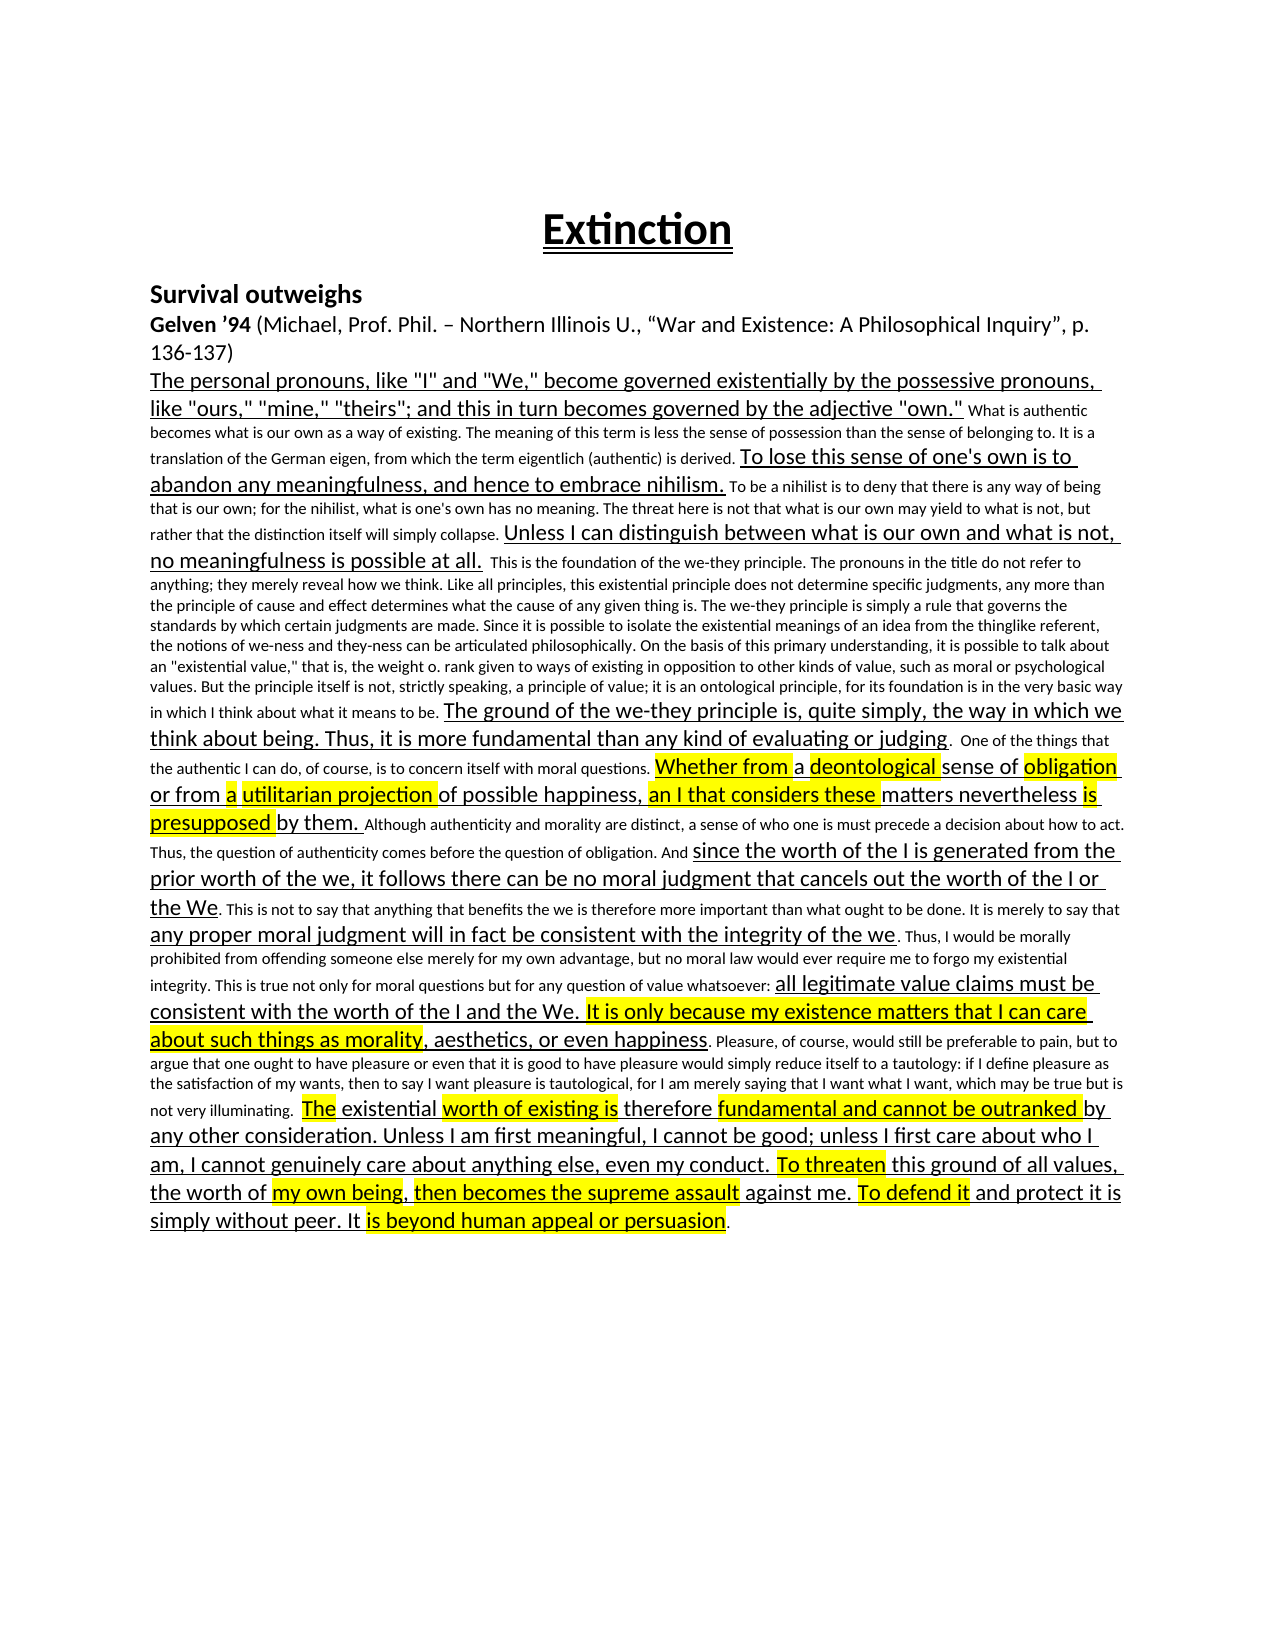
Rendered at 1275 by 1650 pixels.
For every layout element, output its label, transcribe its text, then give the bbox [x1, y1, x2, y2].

text The personal pronouns, like "I" and "We," become governed existentially by the possessive pronouns, like "ours," "mine," "theirs"; and this in turn becomes governed by the adjective "own." What is authentic becomes what is our own as a way of existing. The meaning of this term is less the sense of possession than the sense of belonging to. It is a translation of the German eigen, from which the term eigentlich (authentic) is derived. To lose this sense of one's own is to abandon any meaningfulness, and hence to embrace nihilism. To be a nihilist is to deny that there is any way of being that is our own; for the nihilist, what is one's own has no meaning. The threat here is not that what is our own may yield to what is not, but rather that the distinction itself will simply collapse. Unless I can distinguish between what is our own and what is not, no meaningfulness is possible at all. This is the foundation of the we-they principle. The pronouns in the title do not refer to anything; they merely reveal how we think. Like all principles, this existential principle does not determine specific judgments, any more than the principle of cause and effect determines what the cause of any given thing is. The we-they principle is simply a rule that governs the standards by which certain judgments are made. Since it is possible to isolate the existential meanings of an idea from the thinglike referent, the notions of we-ness and they-ness can be articulated philosophically. On the basis of this primary understanding, it is possible to talk about an "existential value," that is, the weight o. rank given to ways of existing in opposition to other kinds of value, such as moral or psychological values. But the principle itself is not, strictly speaking, a principle of value; it is an ontological principle, for its foundation is in the very basic way in which I think about what it means to be. The ground of the we-they principle is, quite simply, the way in which we think about being. Thus, it is more fundamental than any kind of evaluating or judging. One of the things that the authentic I can do, of course, is to concern itself with moral questions. Whether from a deontological sense of obligation or from a utilitarian projection of possible happiness, an I that considers these matters nevertheless is presupposed by them. Although authenticity and morality are distinct, a sense of who one is must precede a decision about how to act. Thus, the question of authenticity comes before the question of obligation. And since the worth of the I is generated from the prior worth of the we, it follows there can be no moral judgment that cancels out the worth of the I or the We. This is not to say that anything that benefits the we is therefore more important than what ought to be done. It is merely to say that any proper moral judgment will in fact be consistent with the integrity of the we. Thus, I would be morally prohibited from offending someone else merely for my own advantage, but no moral law would ever require me to forgo my existential integrity. This is true not only for moral questions but for any question of value whatsoever: all legitimate value claims must be consistent with the worth of the I and the We. It is only because my existence matters that I can care about such things as morality, aesthetics, or even happiness. Pleasure, of course, would still be preferable to pain, but to argue that one ought to have pleasure or even that it is good to have pleasure would simply reduce itself to a tautology: if I define pleasure as the satisfaction of my wants, then to say I want pleasure is tautological, for I am merely saying that I want what I want, which may be true but is not very illuminating. The existential worth of existing is therefore fundamental and cannot be outranked by any other consideration. Unless I am first meaningful, I cannot be good; unless I first care about who I am, I cannot genuinely care about anything else, even my conduct. To threaten this ground of all values, the worth of my own being, then becomes the supreme assault against me. To defend it and protect it is simply without peer. It is beyond human appeal or persuasion. [150, 366, 1125, 1234]
subtitle Extinction [150, 200, 1125, 256]
text Gelven ’94 (Michael, Prof. Phil. – Northern Illinois U., “War and Existence: A Philosophical Inquiry”, p. 136-137) [150, 310, 1125, 366]
subtitle Survival outweighs [150, 277, 1125, 310]
